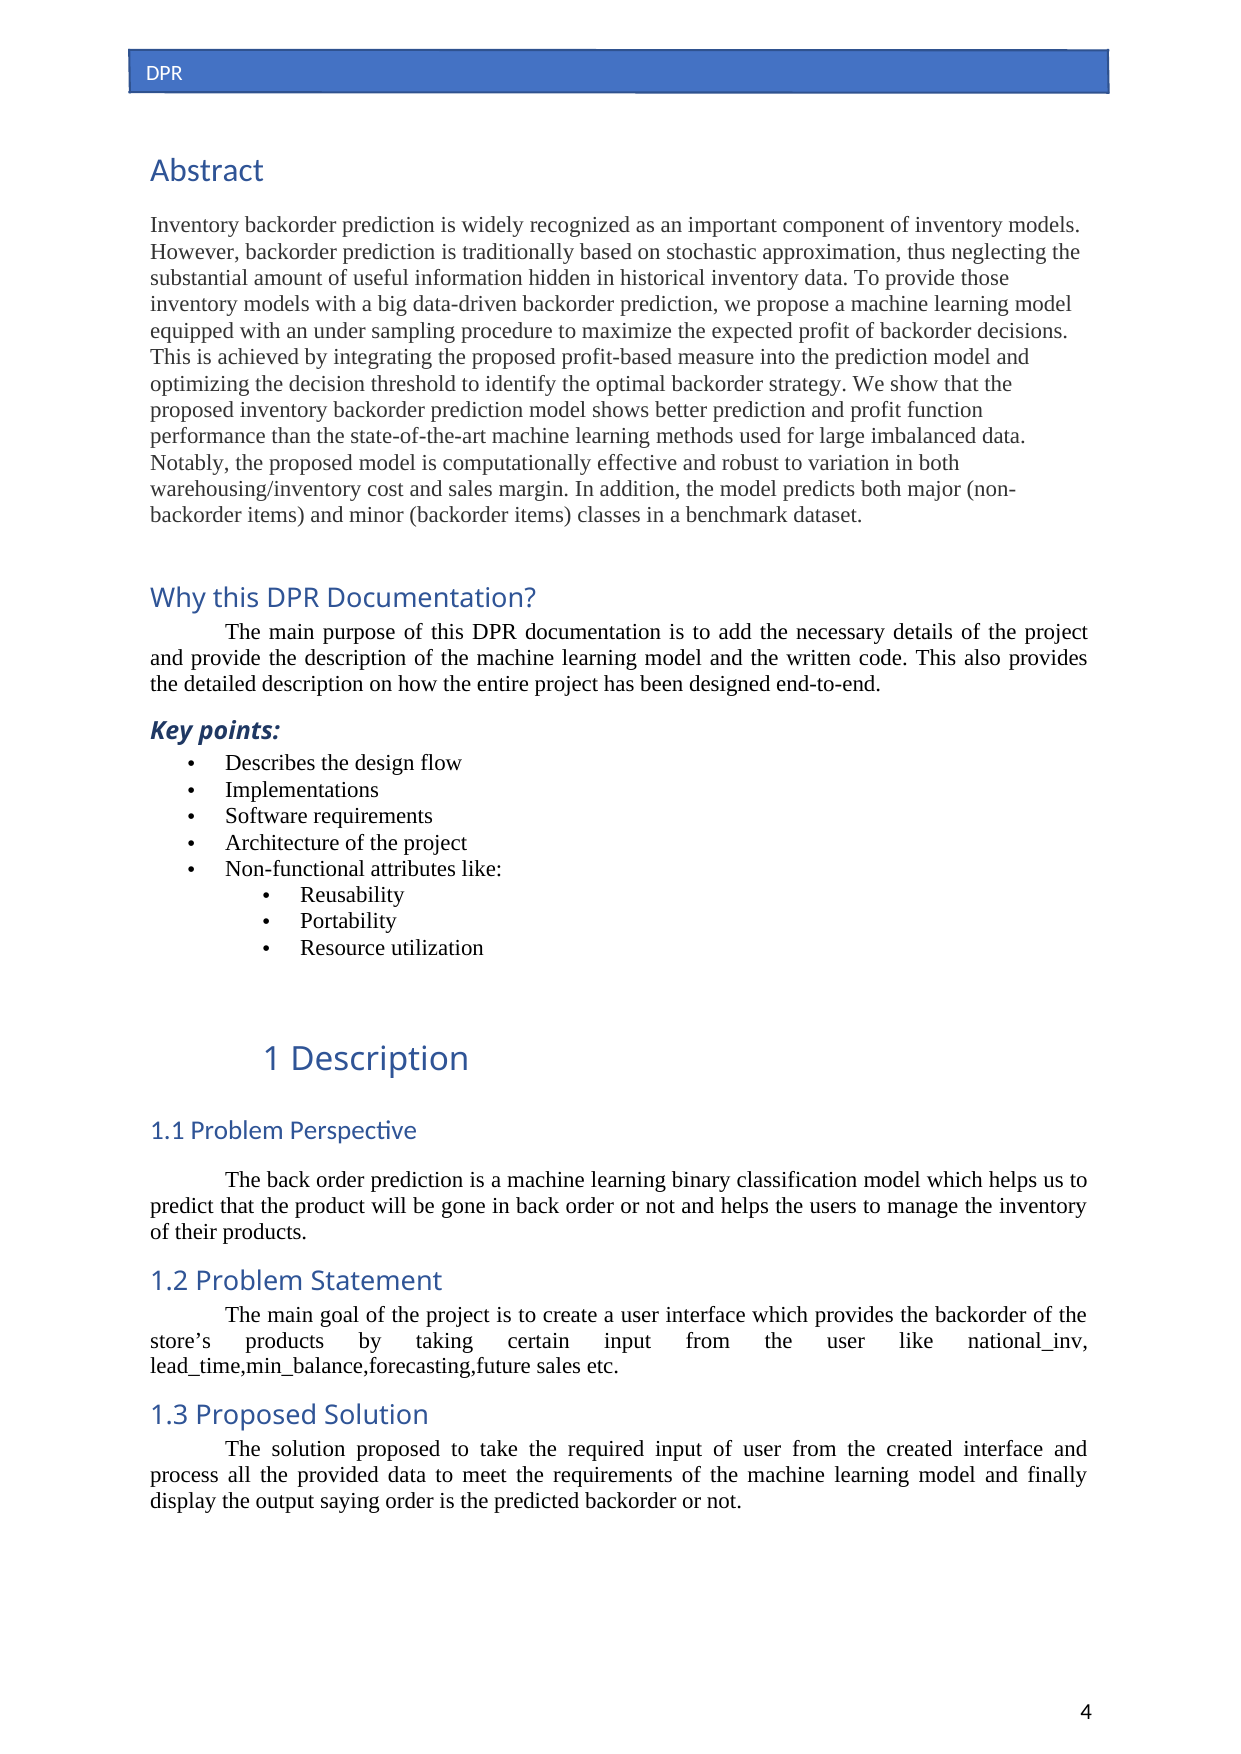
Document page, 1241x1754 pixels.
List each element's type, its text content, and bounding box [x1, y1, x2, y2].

text The main goal of the project is to create a user interface which provides the backorder of the store’s products by taking certain input from the user like national_inv, lead_time,min_balance,forecasting,future sales etc. [150, 1302, 1089, 1379]
text 4 [146, 1697, 1092, 1725]
text Key points: [150, 713, 1092, 747]
list Describes the design flow [187, 749, 1092, 776]
text The main purpose of this DPR documentation is to add the necessary details of the project and provide the description of the machine learning model and the written code. This also provides the detailed description on how the entire project has been designed end-to-end. [150, 619, 1089, 696]
text Abstract [150, 149, 1092, 190]
list Portability [262, 908, 1092, 934]
list Reusability [262, 881, 1092, 908]
list Software requirements [187, 802, 1092, 828]
text 1.3 Proposed Solution [150, 1395, 1092, 1432]
list Architecture of the project [187, 828, 1092, 855]
text The back order prediction is a machine learning binary classification model which helps us to predict that the product will be gone in back order or not and helps the users to manage the inventory of their products. [150, 1167, 1089, 1244]
text 1.1 Problem Perspective [150, 1113, 1092, 1146]
list Resource utilization [262, 934, 1092, 961]
text Inventory backorder prediction is widely recognized as an important component of inventory models. However, backorder prediction is traditionally based on stochastic approximation, thus neglecting the substantial amount of useful information hidden in historical inventory data. To provide those inventory models with a big data-driven backorder prediction, we propose a machine learning model equipped with an under sampling procedure to maximize the expected profit of backorder decisions. This is achieved by integrating the proposed profit-based measure into the prediction model and optimizing the decision threshold to identify the optimal backorder strategy. We show that the proposed inventory backorder prediction model shows better prediction and profit function performance than the state-of-the-art machine learning methods used for large imbalanced data. Notably, the proposed model is computationally effective and robust to variation in both warehousing/inventory cost and sales margin. In addition, the model predicts both major (non-backorder items) and minor (backorder items) classes in a benchmark dataset. [150, 211, 1092, 528]
list Implementations [187, 776, 1092, 802]
text DPR [146, 59, 1092, 86]
text 1 Description [262, 1034, 1092, 1080]
list Non-functional attributes like: [187, 855, 1092, 881]
text Why this DPR Documentation? [150, 578, 1092, 615]
text 1.2 Problem Statement [150, 1261, 1092, 1298]
text The solution proposed to take the required input of user from the created interface and process all the provided data to meet the requirements of the machine learning model and finally display the output saying order is the predicted backorder or not. [150, 1436, 1089, 1513]
